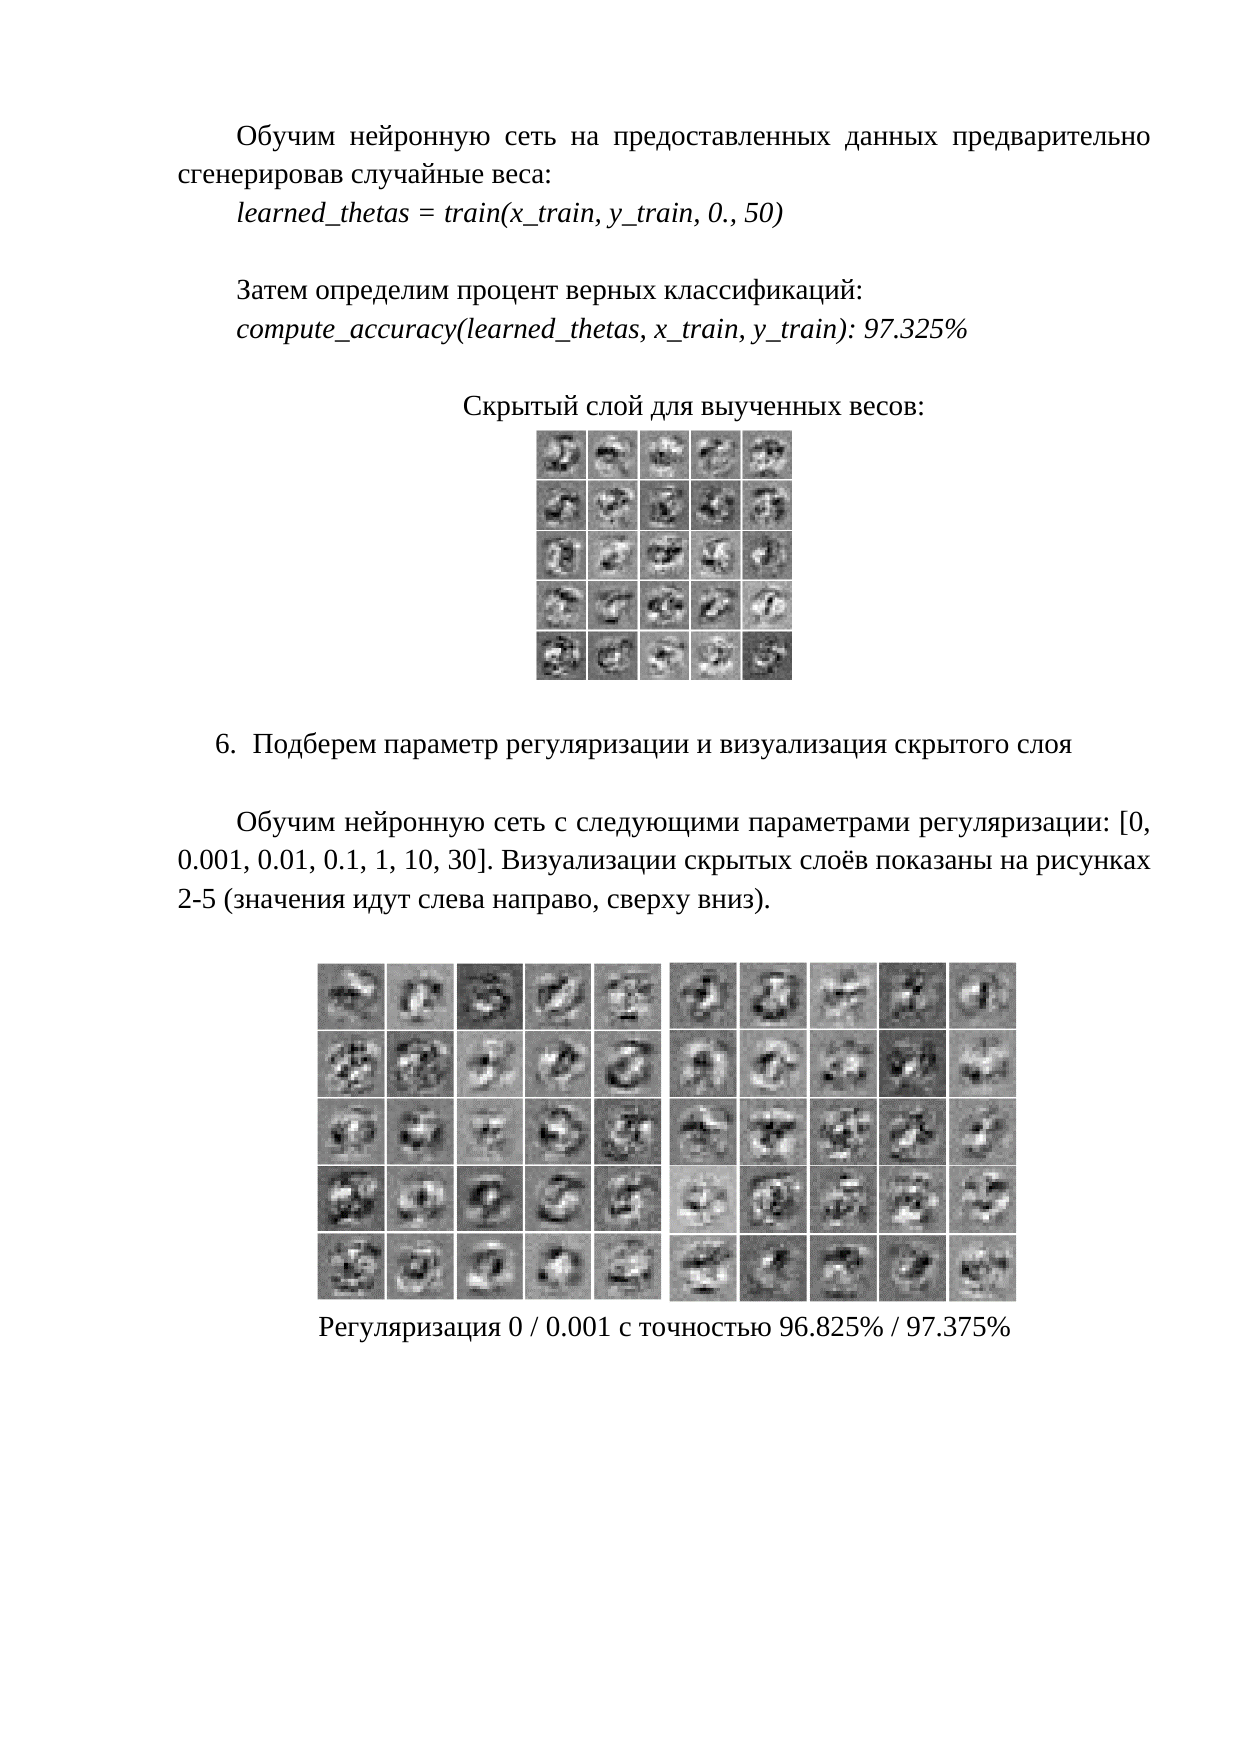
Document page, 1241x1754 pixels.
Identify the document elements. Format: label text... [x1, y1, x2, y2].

picture [310, 957, 1019, 1305]
picture [531, 426, 797, 684]
text Регуляризация 0 / 0.001 с точностью 96.825% / 97.375% [177, 1309, 1152, 1343]
text Обучим нейронную сеть на предоставленных данных предварительно сгенерировав случайные веса: [177, 118, 1152, 190]
text Обучим нейронную сеть с следующими параметрами регуляризации: [0, 0.001, 0.01, 0.1, 1, 10, 30]. Визуализации скрытых слоёв показаны на рисунках 2-5 (значения идут слева направо, сверху вниз). [177, 804, 1152, 914]
text learned_thetas = train(x_train, y_train, 0., 50) [177, 195, 1152, 229]
text Затем определим процент верных классификаций: [236, 272, 1152, 306]
list Подберем параметр регуляризации и визуализация скрытого слоя [215, 727, 1152, 760]
text Скрытый слой для выученных весов: [236, 388, 1152, 421]
text compute_accuracy(learned_thetas, x_train, y_train): 97.325% [236, 311, 1152, 344]
